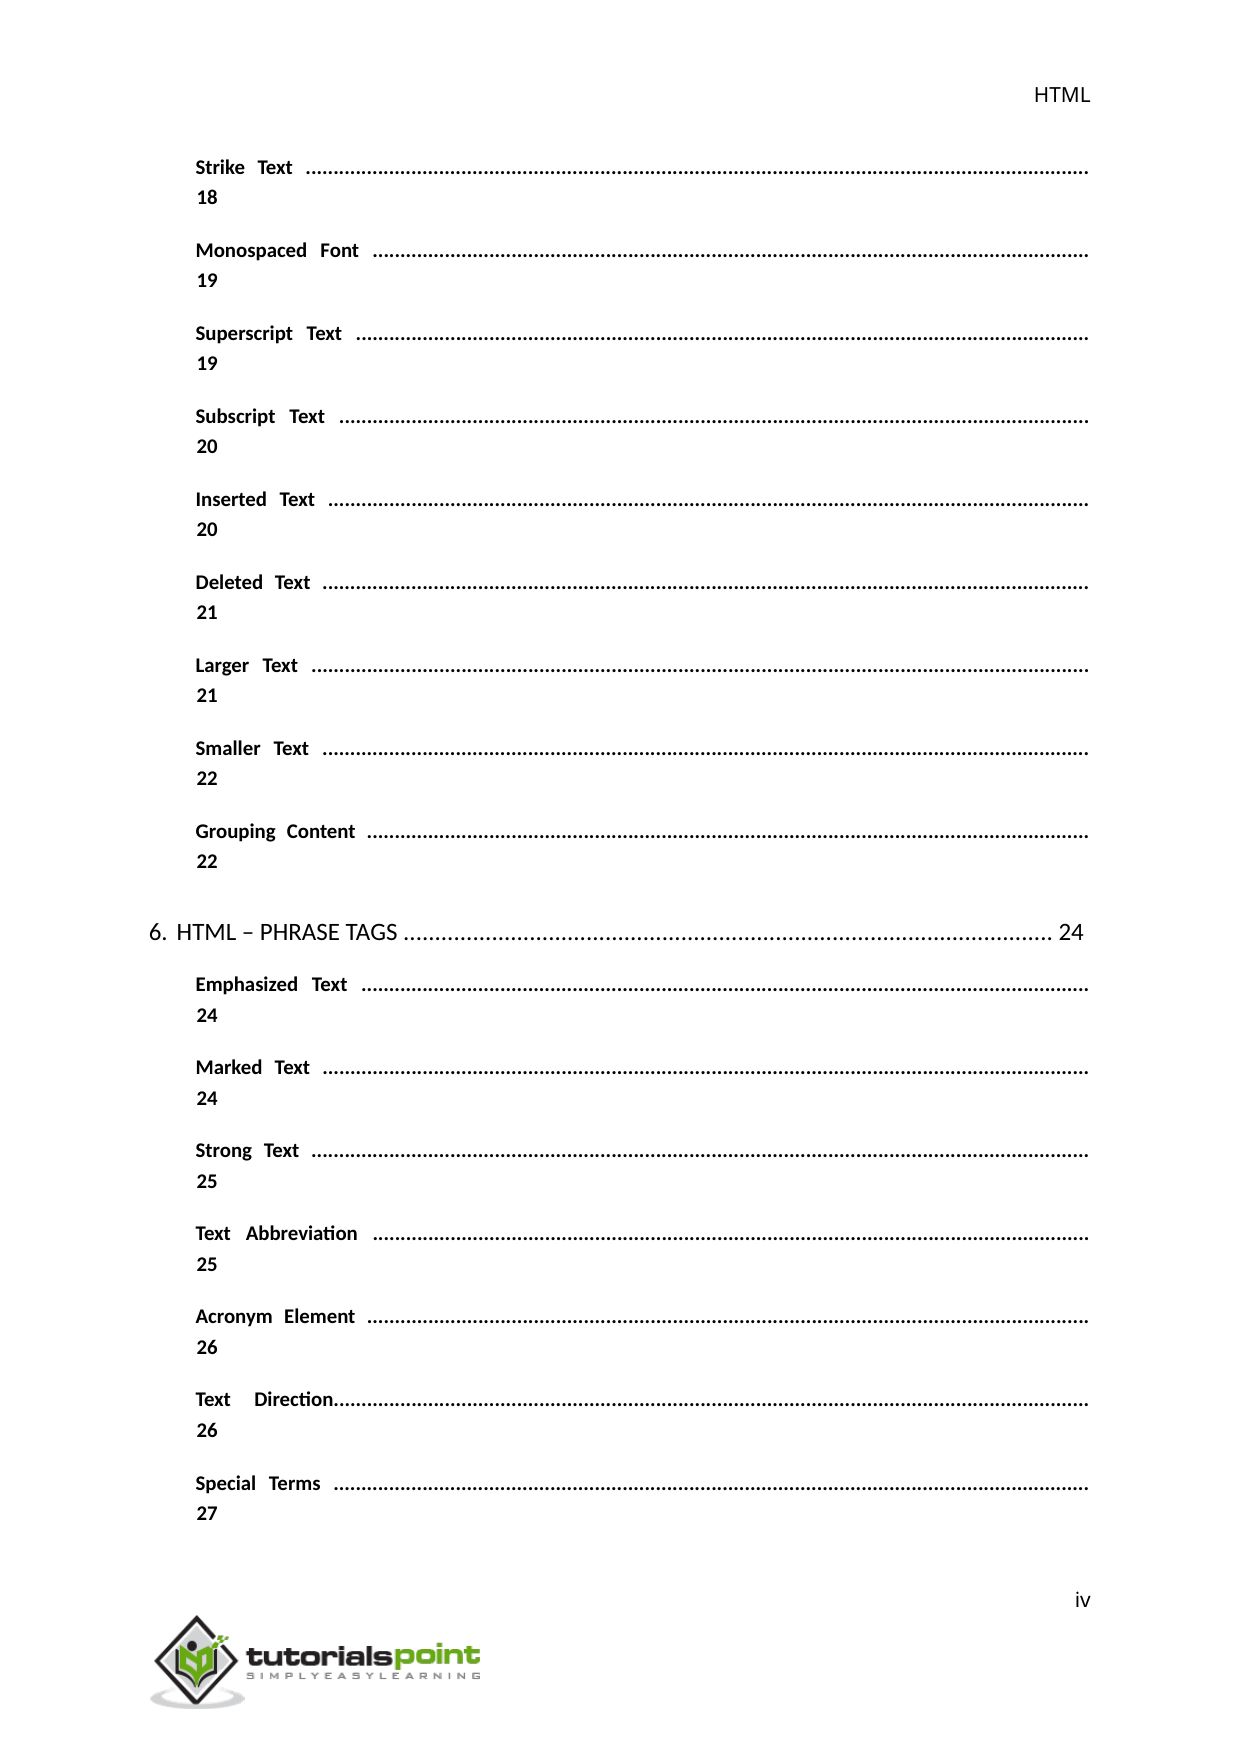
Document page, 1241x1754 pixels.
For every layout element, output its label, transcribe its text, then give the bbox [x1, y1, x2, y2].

text Grouping Content .................................................................................................................................. 22 [195, 818, 1091, 874]
text Strong Text ............................................................................................................................................ 25 [195, 1138, 1091, 1194]
text Text Abbreviation ................................................................................................................................. 25 [195, 1221, 1091, 1277]
text Special Terms ........................................................................................................................................ 27 [195, 1470, 1091, 1526]
text Strike Text ............................................................................................................................................. 18 [195, 154, 1091, 210]
text Larger Text ............................................................................................................................................ 21 [195, 652, 1091, 708]
text Marked Text .......................................................................................................................................... 24 [195, 1054, 1091, 1111]
text Text Direction........................................................................................................................................ 26 [195, 1387, 1091, 1443]
subtitle 6. HTML – PHRASE TAGS ....................................................................................................... 24 [148, 916, 1091, 946]
text Monospaced Font ................................................................................................................................. 19 [195, 237, 1091, 293]
text Inserted Text ......................................................................................................................................... 20 [195, 486, 1091, 542]
picture [150, 1615, 481, 1709]
text Emphasized Text ................................................................................................................................... 24 [195, 972, 1091, 1028]
text Deleted Text .......................................................................................................................................... 21 [195, 569, 1091, 625]
text Acronym Element .................................................................................................................................. 26 [195, 1304, 1091, 1360]
text Superscript Text .................................................................................................................................... 19 [195, 320, 1091, 376]
text Subscript Text ....................................................................................................................................... 20 [195, 403, 1091, 459]
text Smaller Text .......................................................................................................................................... 22 [195, 735, 1091, 791]
